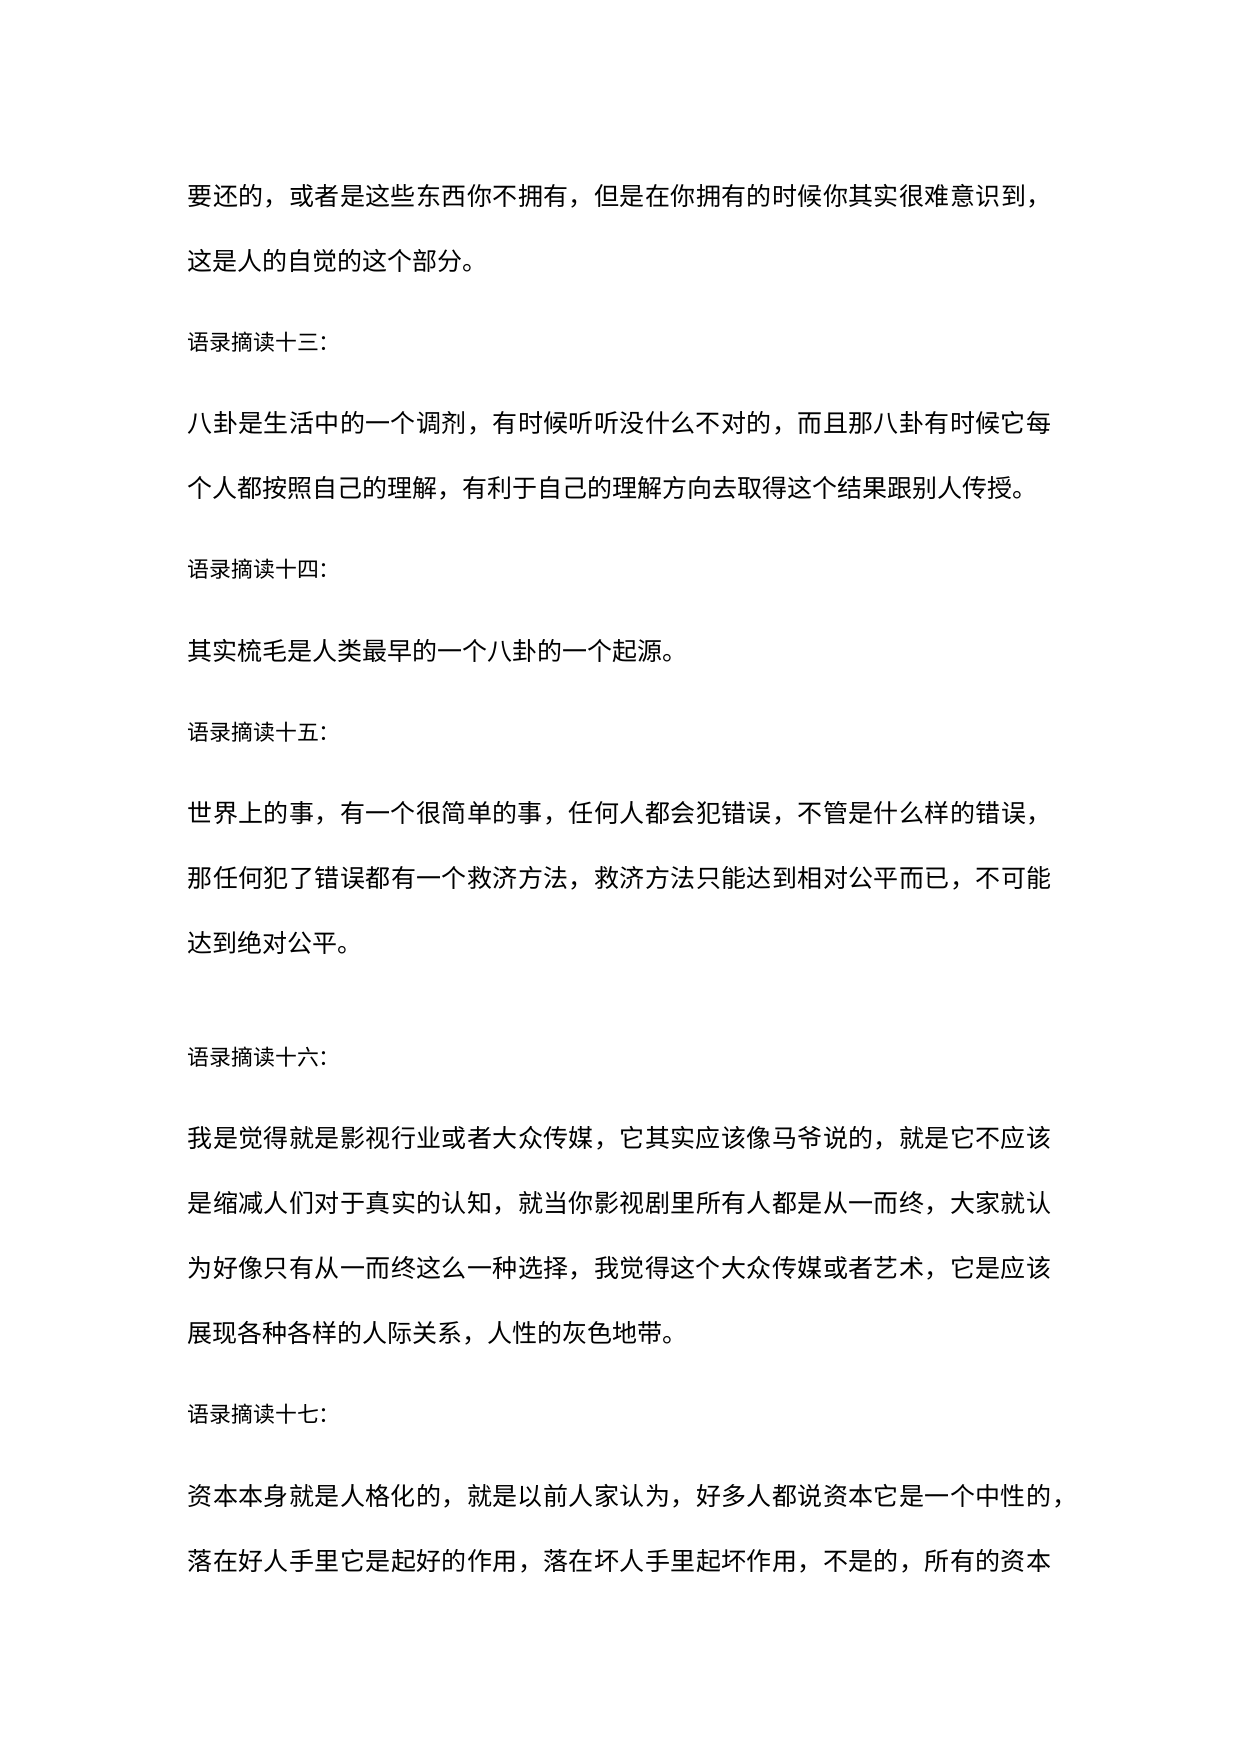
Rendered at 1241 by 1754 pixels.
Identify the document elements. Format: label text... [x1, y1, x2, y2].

text 语录摘读十四： [187, 552, 1053, 584]
text 语录摘读十七： [187, 1397, 1053, 1429]
text 语录摘读十三： [187, 324, 1053, 357]
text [187, 1462, 1053, 1592]
text 世界上的事，有一个很简单的事，任何人都会犯错误，不管是什么样的错误，那任何犯了错误都有一个救济方法，救济方法只能达到相对公平而已，不可能达到绝对公平。 [187, 779, 1053, 974]
text 我是觉得就是影视行业或者大众传媒，它其实应该像马爷说的，就是它不应该是缩减人们对于真实的认知，就当你影视剧里所有人都是从一而终，大家就认为好像只有从一而终这么一种选择，我觉得这个大众传媒或者艺术，它是应该展现各种各样的人际关系，人性的灰色地带。 [187, 1104, 1053, 1364]
text 其实梳毛是人类最早的一个八卦的一个起源。 [187, 617, 1053, 682]
text 语录摘读十六： [187, 1039, 1053, 1072]
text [187, 162, 1053, 292]
text 语录摘读十五： [187, 714, 1053, 747]
text 八卦是生活中的一个调剂，有时候听听没什么不对的，而且那八卦有时候它每个人都按照自己的理解，有利于自己的理解方向去取得这个结果跟别人传授。 [187, 389, 1053, 519]
